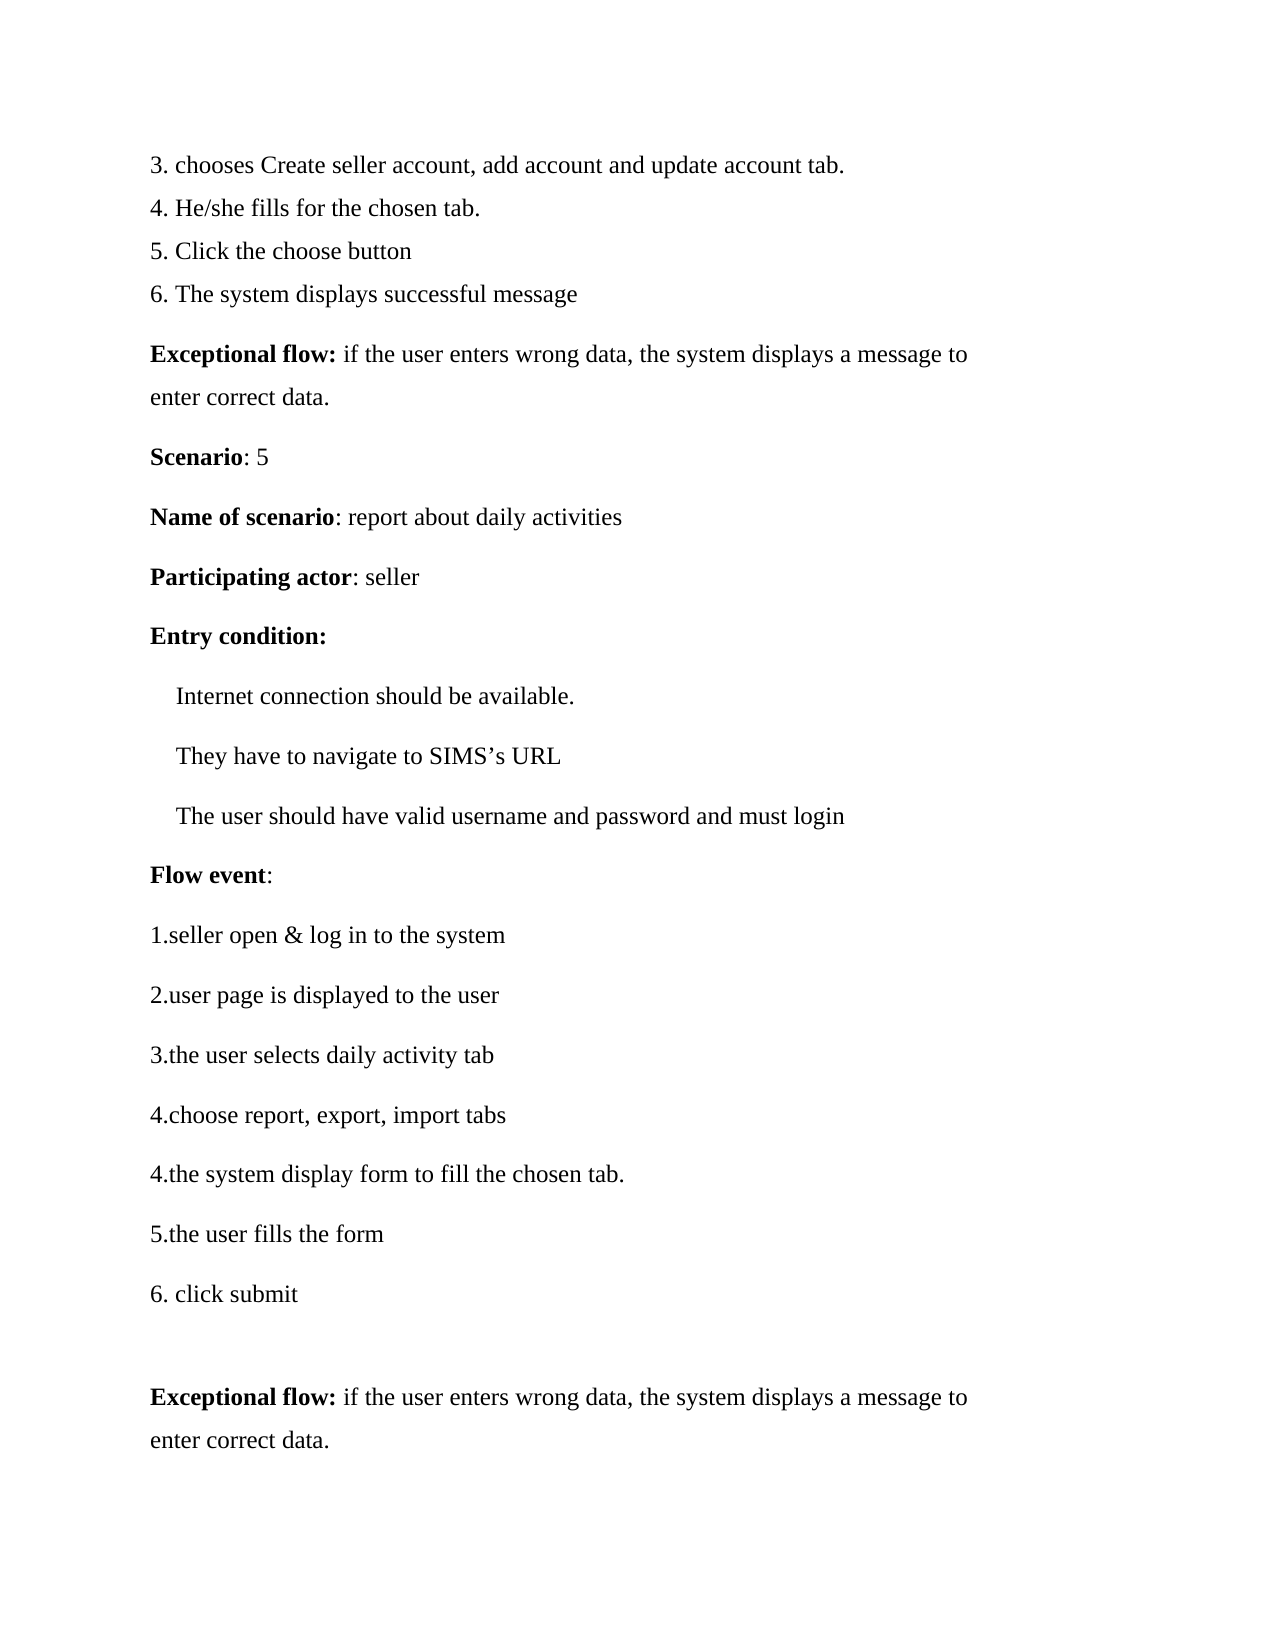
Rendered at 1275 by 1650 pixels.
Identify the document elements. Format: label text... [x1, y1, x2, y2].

text Flow event: [150, 861, 1125, 889]
text enter correct data. [150, 1425, 1125, 1454]
text  The user should have valid username and password and must login [150, 801, 1125, 829]
text Exceptional flow: if the user enters wrong data, the system displays a message to [150, 339, 1125, 368]
text Name of scenario: report about daily activities [150, 502, 1125, 531]
text Entry condition: [150, 621, 1125, 650]
text 6. The system displays successful message [150, 279, 1125, 308]
text 5. Click the choose button [150, 236, 1125, 265]
text 3.the user selects daily activity tab [150, 1040, 1125, 1069]
text 4.choose report, export, import tabs [150, 1100, 1125, 1128]
text 1.seller open & log in to the system [150, 920, 1125, 949]
text 3. chooses Create seller account, add account and update account tab. [150, 150, 1125, 179]
text 2.user page is displayed to the user [150, 980, 1125, 1009]
text Exceptional flow: if the user enters wrong data, the system displays a message to [150, 1382, 1125, 1411]
text 5.the user fills the form [150, 1219, 1125, 1248]
text  Internet connection should be available. [150, 681, 1125, 710]
text Participating actor: seller [150, 562, 1125, 590]
text Scenario: 5 [150, 442, 1125, 471]
text 4. He/she fills for the chosen tab. [150, 193, 1125, 222]
text 6. click submit [150, 1279, 1125, 1308]
text  They have to navigate to SIMS’s URL [150, 741, 1125, 770]
text 4.the system display form to fill the chosen tab. [150, 1159, 1125, 1188]
text enter correct data. [150, 382, 1125, 411]
